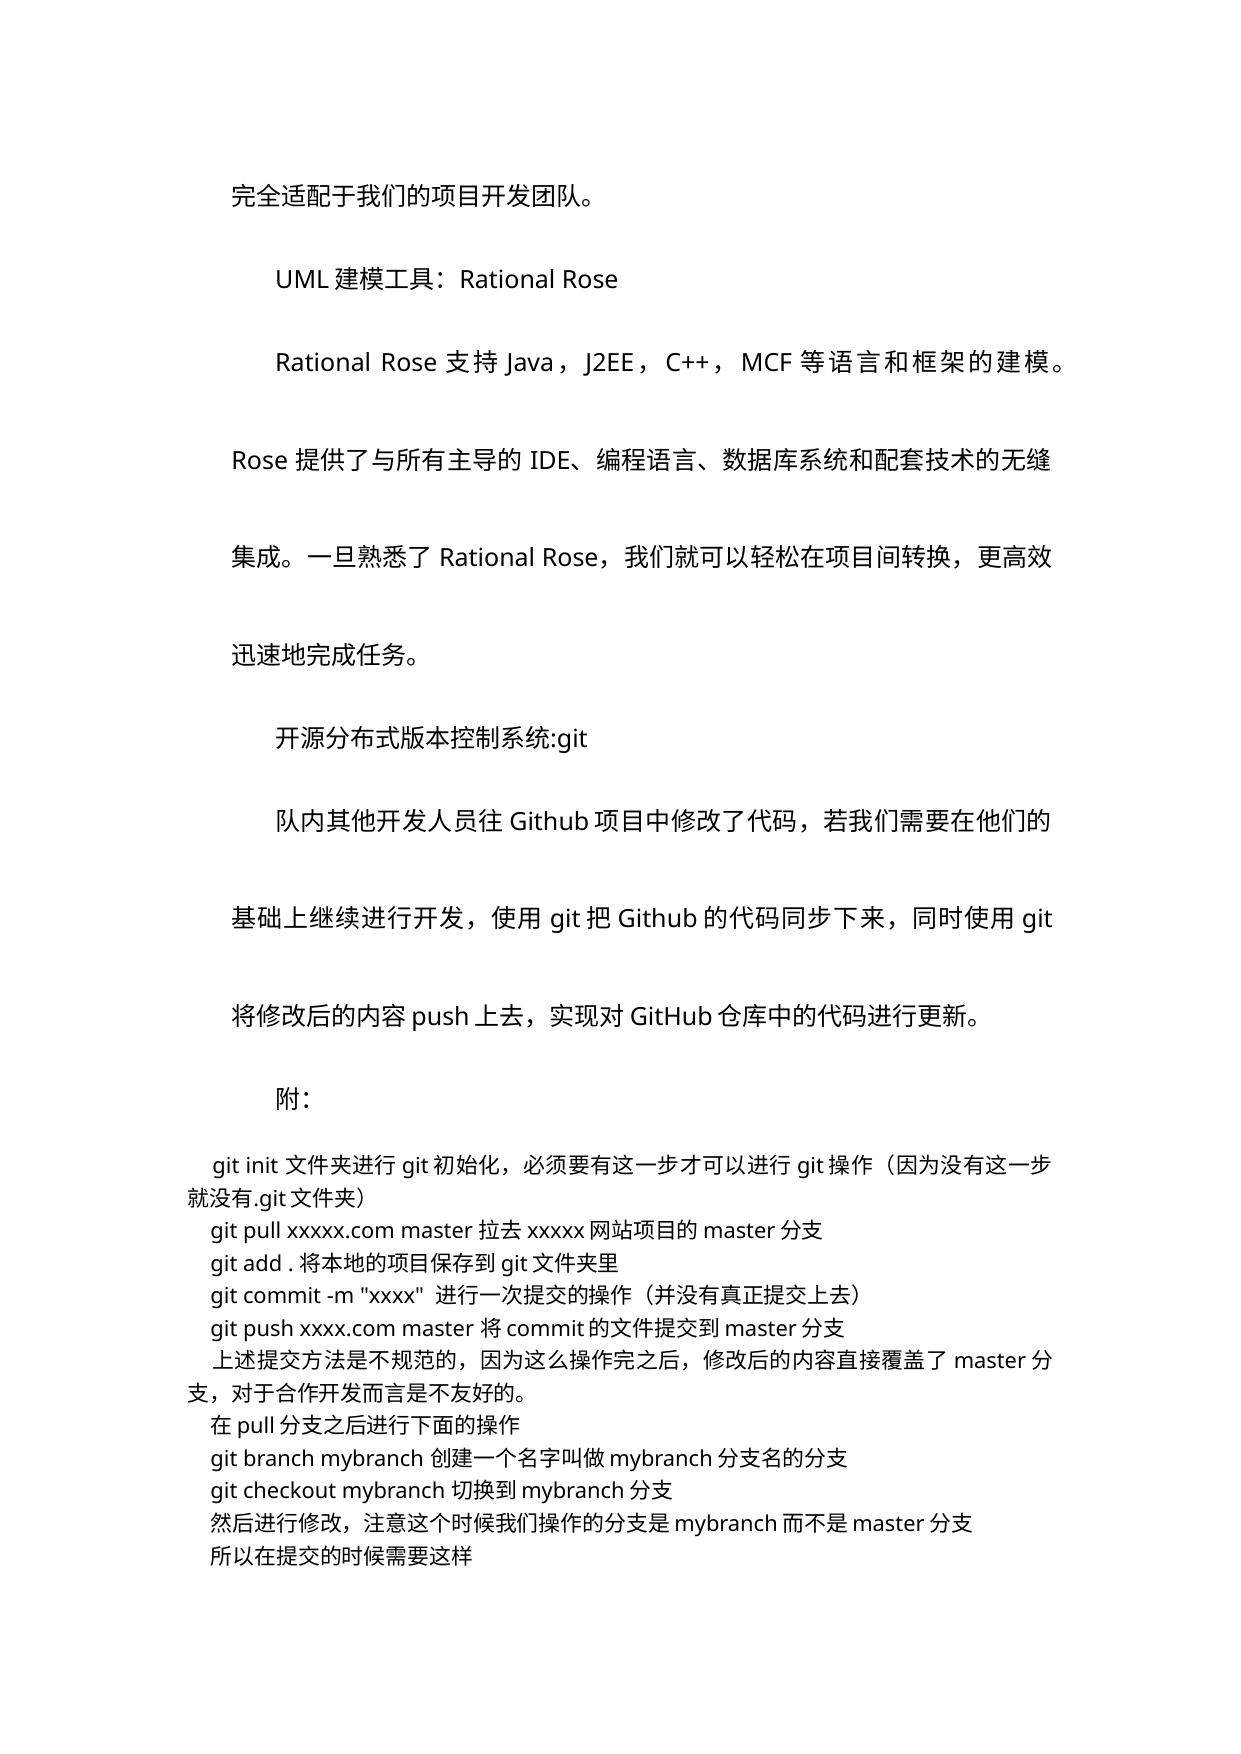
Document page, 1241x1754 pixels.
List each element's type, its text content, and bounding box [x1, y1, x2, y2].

text git push xxxx.com master 将commit的文件提交到master分支 [187, 1311, 1053, 1343]
text git branch mybranch 创建一个名字叫做mybranch分支名的分支 [187, 1441, 1053, 1473]
text Rational Rose支持Java，J2EE，C++，MCF等语言和框架的建模。Rose 提供了与所有主导的 IDE、编程语言、数据库系统和配套技术的无缝集成。一旦熟悉了 Rational Rose，我们就可以轻松在项目间转换，更高效迅速地完成任务。 [231, 328, 1053, 686]
text UML建模工具：Rational Rose [231, 245, 1053, 310]
text 上述提交方法是不规范的，因为这么操作完之后，修改后的内容直接覆盖了master分支，对于合作开发而言是不友好的。 [187, 1343, 1053, 1408]
text git commit -m "xxxx" 进行一次提交的操作（并没有真正提交上去） [187, 1278, 1053, 1311]
text 然后进行修改，注意这个时候我们操作的分支是mybranch而不是master分支 [187, 1506, 1053, 1538]
text git init 文件夹进行git初始化，必须要有这一步才可以进行git操作（因为没有这一步就没有.git文件夹） [187, 1148, 1053, 1213]
text 在pull分支之后进行下面的操作 [187, 1408, 1053, 1441]
text git pull xxxxx.com master 拉去xxxxx网站项目的master分支 [187, 1213, 1053, 1246]
text 附： [231, 1065, 1053, 1130]
text git checkout mybranch 切换到mybranch分支 [187, 1473, 1053, 1506]
text 开源分布式版本控制系统:git [231, 704, 1053, 769]
text 队内其他开发人员往Github项目中修改了代码，若我们需要在他们的基础上继续进行开发，使用git把Github的代码同步下来，同时使用git将修改后的内容push上去，实现对GitHub仓库中的代码进行更新。 [231, 787, 1053, 1047]
text git add . 将本地的项目保存到git文件夹里 [187, 1246, 1053, 1278]
text 所以在提交的时候需要这样 [187, 1538, 1053, 1571]
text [231, 162, 1053, 227]
